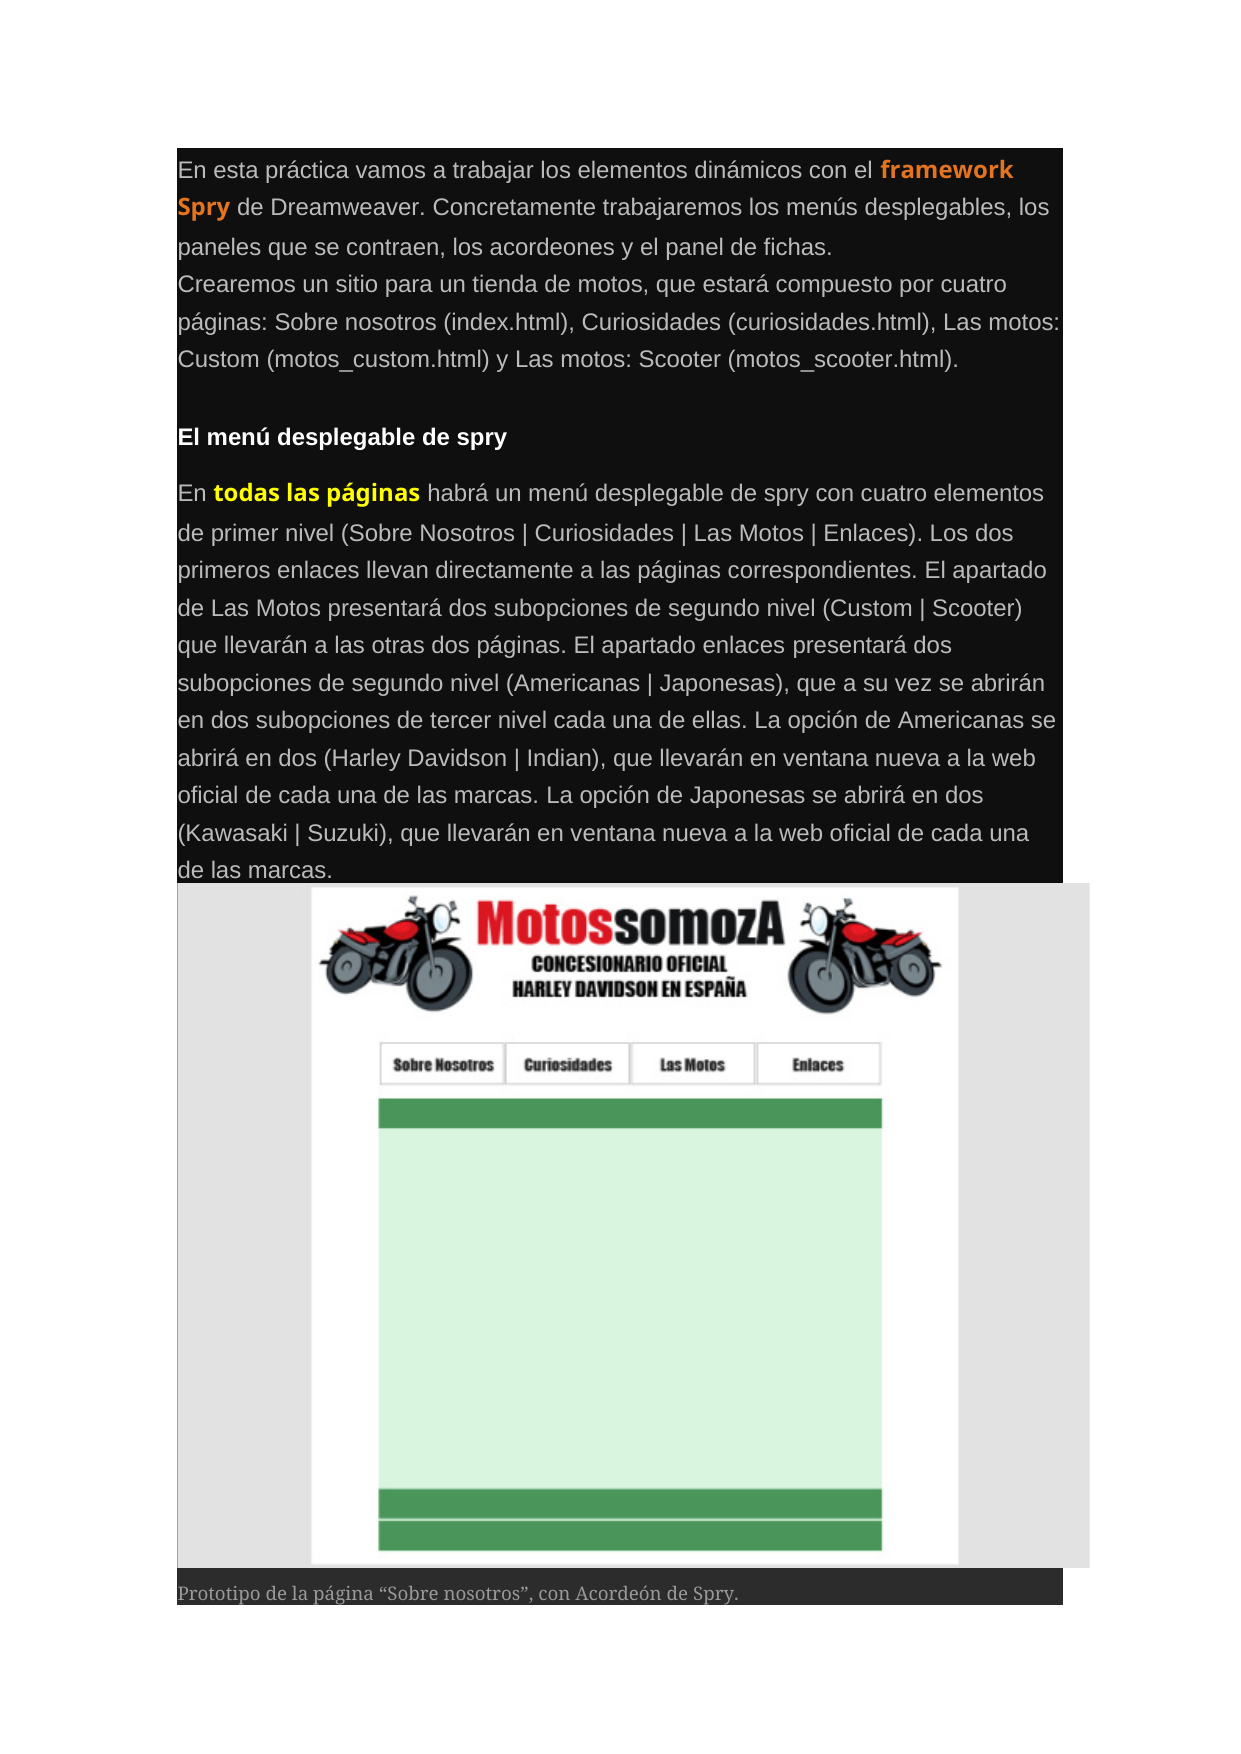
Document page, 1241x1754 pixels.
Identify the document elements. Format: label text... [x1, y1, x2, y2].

text En todas las páginas habrá un menú desplegable de spry con cuatro elementos de primer nivel (Sobre Nosotros | Curiosidades | Las Motos | Enlaces). Los dos primeros enlaces llevan directamente a las páginas correspondientes. El apartado de Las Motos presentará dos subopciones de segundo nivel (Custom | Scooter) que llevarán a las otras dos páginas. El apartado enlaces presentará dos subopciones de segundo nivel (Americanas | Japonesas), que a su vez se abrirán en dos subopciones de tercer nivel cada una de ellas. La opción de Americanas se abrirá en dos (Harley Davidson | Indian), que llevarán en ventana nueva a la web oficial de cada una de las marcas. La opción de Japonesas se abrirá en dos (Kawasaki | Suzuki), que llevarán en ventana nueva a la web oficial de cada una de las marcas. [177, 471, 1063, 883]
picture [177, 883, 1090, 1568]
text Prototipo de la página “Sobre nosotros”, con Acordeón de Spry. [177, 1568, 1063, 1605]
text El menú desplegable de spry [177, 413, 1063, 451]
text Crearemos un sitio para un tienda de motos, que estará compuesto por cuatro páginas: Sobre nosotros (index.html), Curiosidades (curiosidades.html), Las motos: Custom (motos_custom.html) y Las motos: Scooter (motos_scooter.html). [177, 260, 1063, 373]
text En esta práctica vamos a trabajar los elementos dinámicos con el framework Spry de Dreamweaver. Concretamente trabajaremos los menús desplegables, los paneles que se contraen, los acordeones y el panel de fichas. [177, 148, 1063, 260]
